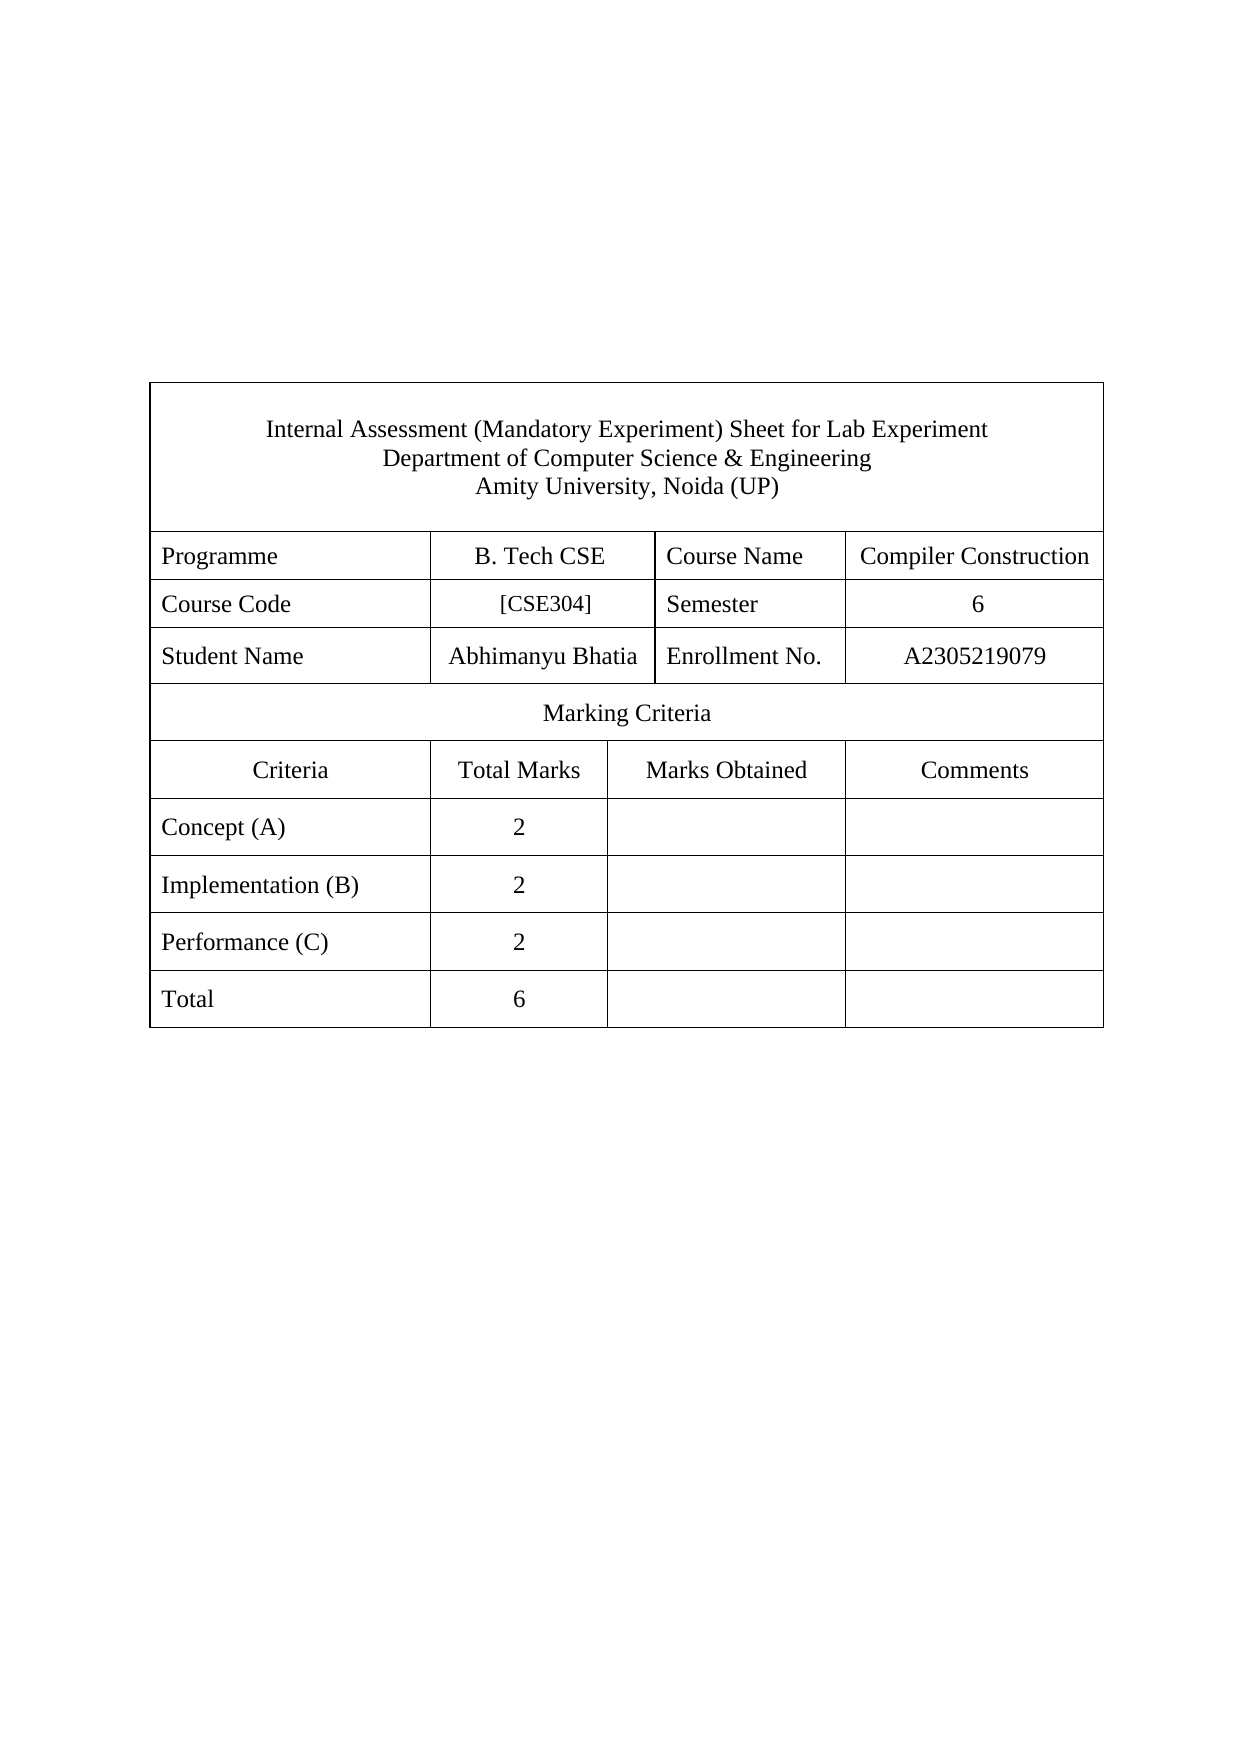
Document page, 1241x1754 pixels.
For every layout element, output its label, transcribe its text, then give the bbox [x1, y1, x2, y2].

table_cell [608, 971, 845, 1027]
table_cell 2 [431, 799, 607, 855]
table_cell [CSE304] [431, 580, 654, 627]
table_cell Comments [846, 741, 1103, 798]
table_cell 6 [431, 971, 607, 1027]
table_cell [608, 799, 845, 855]
table_cell 6 [846, 580, 1103, 627]
table_cell Semester [656, 580, 845, 627]
table_cell 2 [431, 913, 607, 969]
table_cell [846, 971, 1103, 1027]
table_header Internal Assessment (Mandatory Experiment) Sheet for Lab Experiment Department of Computer Science & Engineering Amity University, Noida (UP) [151, 383, 1103, 531]
table_cell [608, 913, 845, 969]
table_cell [846, 913, 1103, 969]
table_cell Course Name [656, 532, 845, 578]
table_cell [846, 799, 1103, 855]
table_cell 2 [431, 856, 607, 912]
table_cell Total [151, 971, 430, 1027]
table_cell Abhimanyu Bhatia [431, 628, 654, 683]
table_cell Concept (A) [151, 799, 430, 855]
table_cell Marking Criteria [151, 684, 1103, 740]
table_cell Enrollment No. [656, 628, 845, 683]
table_cell Course Code [151, 580, 430, 627]
table_cell [608, 856, 845, 912]
table_cell Total Marks [431, 741, 607, 798]
table_cell Implementation (B) [151, 856, 430, 912]
table_cell [846, 856, 1103, 912]
table_cell Marks Obtained [608, 741, 845, 798]
table_cell Student Name [151, 628, 430, 683]
table_cell Compiler Construction [846, 532, 1103, 578]
table_cell Programme [151, 532, 430, 578]
table_cell A2305219079 [846, 628, 1103, 683]
table_cell B. Tech CSE [431, 532, 654, 578]
table_cell Performance (C) [151, 913, 430, 969]
table_cell Criteria [151, 741, 430, 798]
